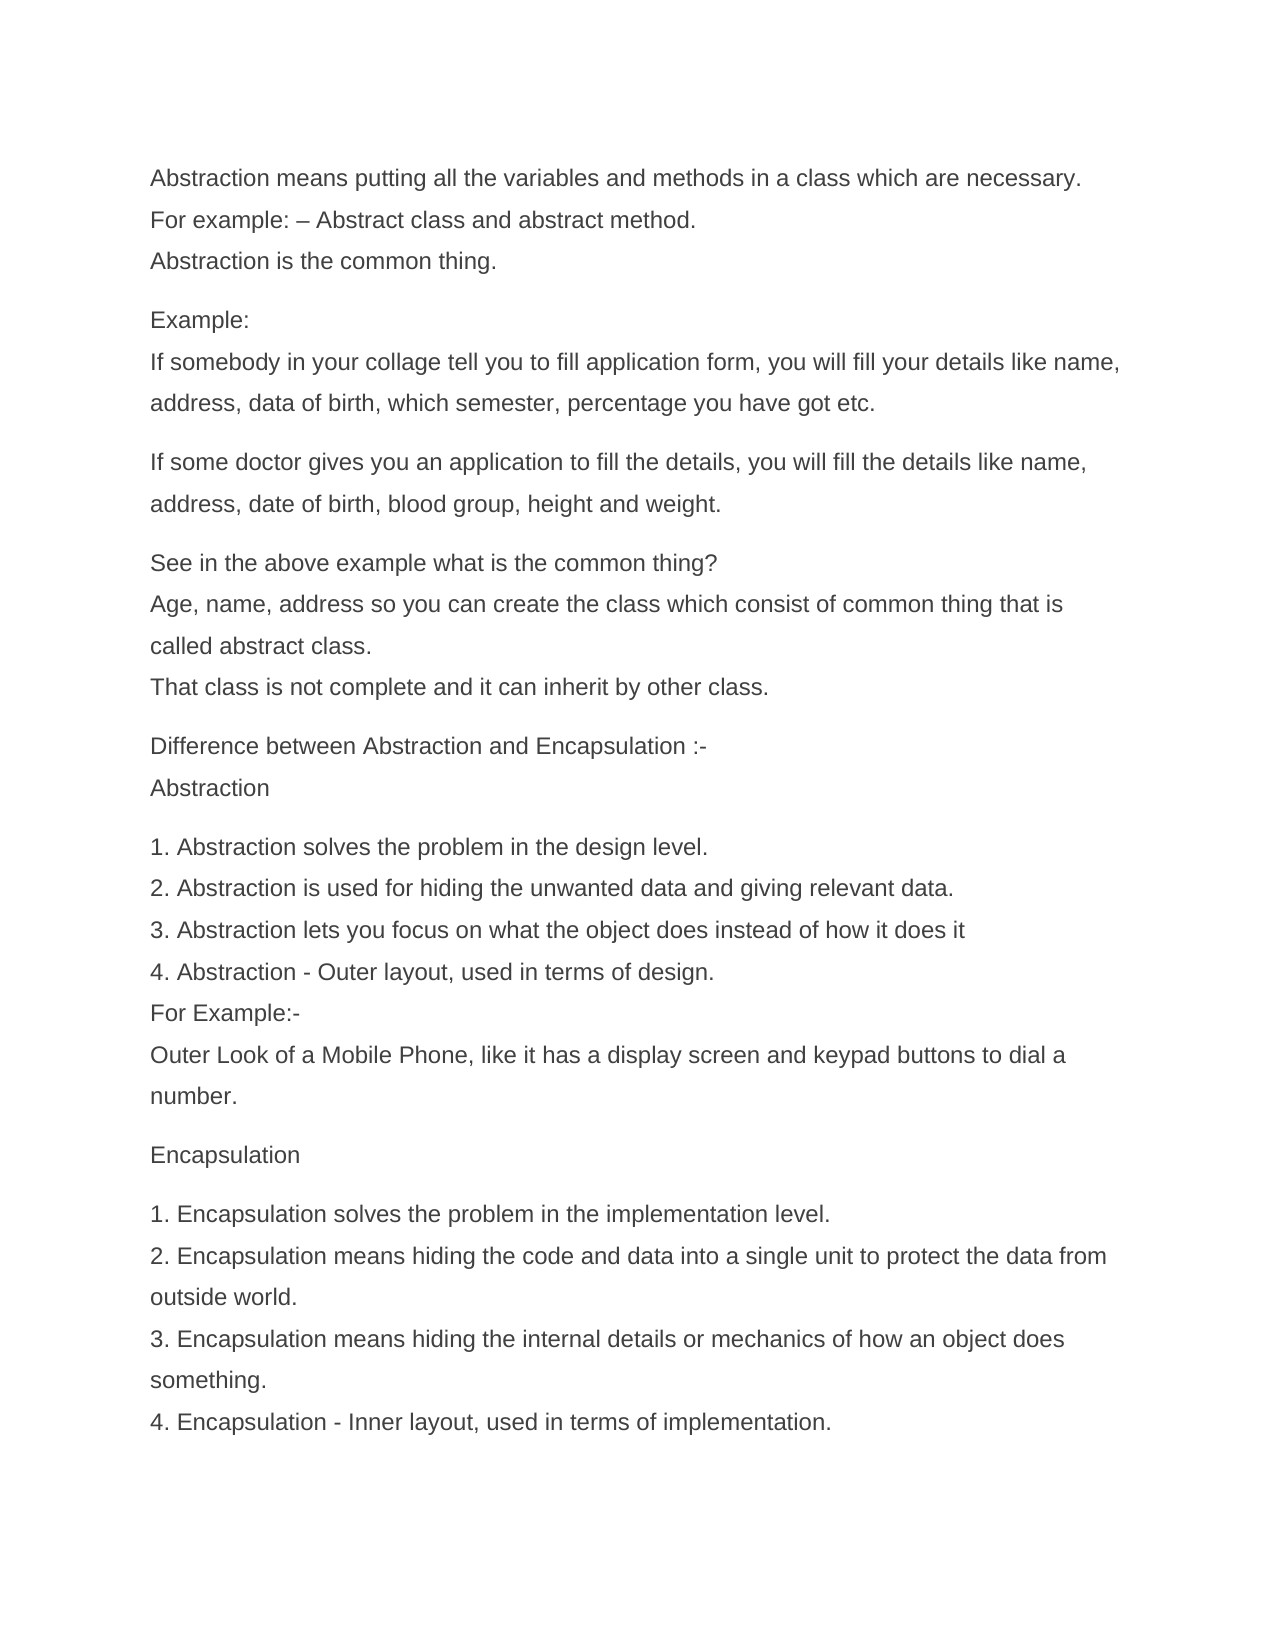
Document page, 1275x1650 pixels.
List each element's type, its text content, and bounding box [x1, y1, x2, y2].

text See in the above example what is the common thing? Age, name, address so you can create the class which consist of common thing that is called abstract class. That class is not complete and it can inherit by other class. [150, 535, 1125, 701]
text Example: If somebody in your collage tell you to fill application form, you will fill your details like name, address, data of birth, which semester, percentage you have got etc. [150, 292, 1125, 417]
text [150, 1186, 1125, 1436]
text If some doctor gives you an application to fill the details, you will fill the details like name, address, date of birth, blood group, height and weight. [150, 434, 1125, 517]
text Abstraction means putting all the variables and methods in a class which are necessary. For example: – Abstract class and abstract method. Abstraction is the common thing. [150, 150, 1125, 275]
text Encapsulation [150, 1127, 1125, 1169]
text Difference between Abstraction and Encapsulation :- Abstraction [150, 718, 1125, 801]
text 1. Abstraction solves the problem in the design level. 2. Abstraction is used for hiding the unwanted data and giving relevant data. 3. Abstraction lets you focus on what the object does instead of how it does it 4. Abstraction - Outer layout, used in terms of design. For Example:- Outer Look of a Mobile Phone, like it has a display screen and keypad buttons to dial a number. [150, 819, 1125, 1110]
